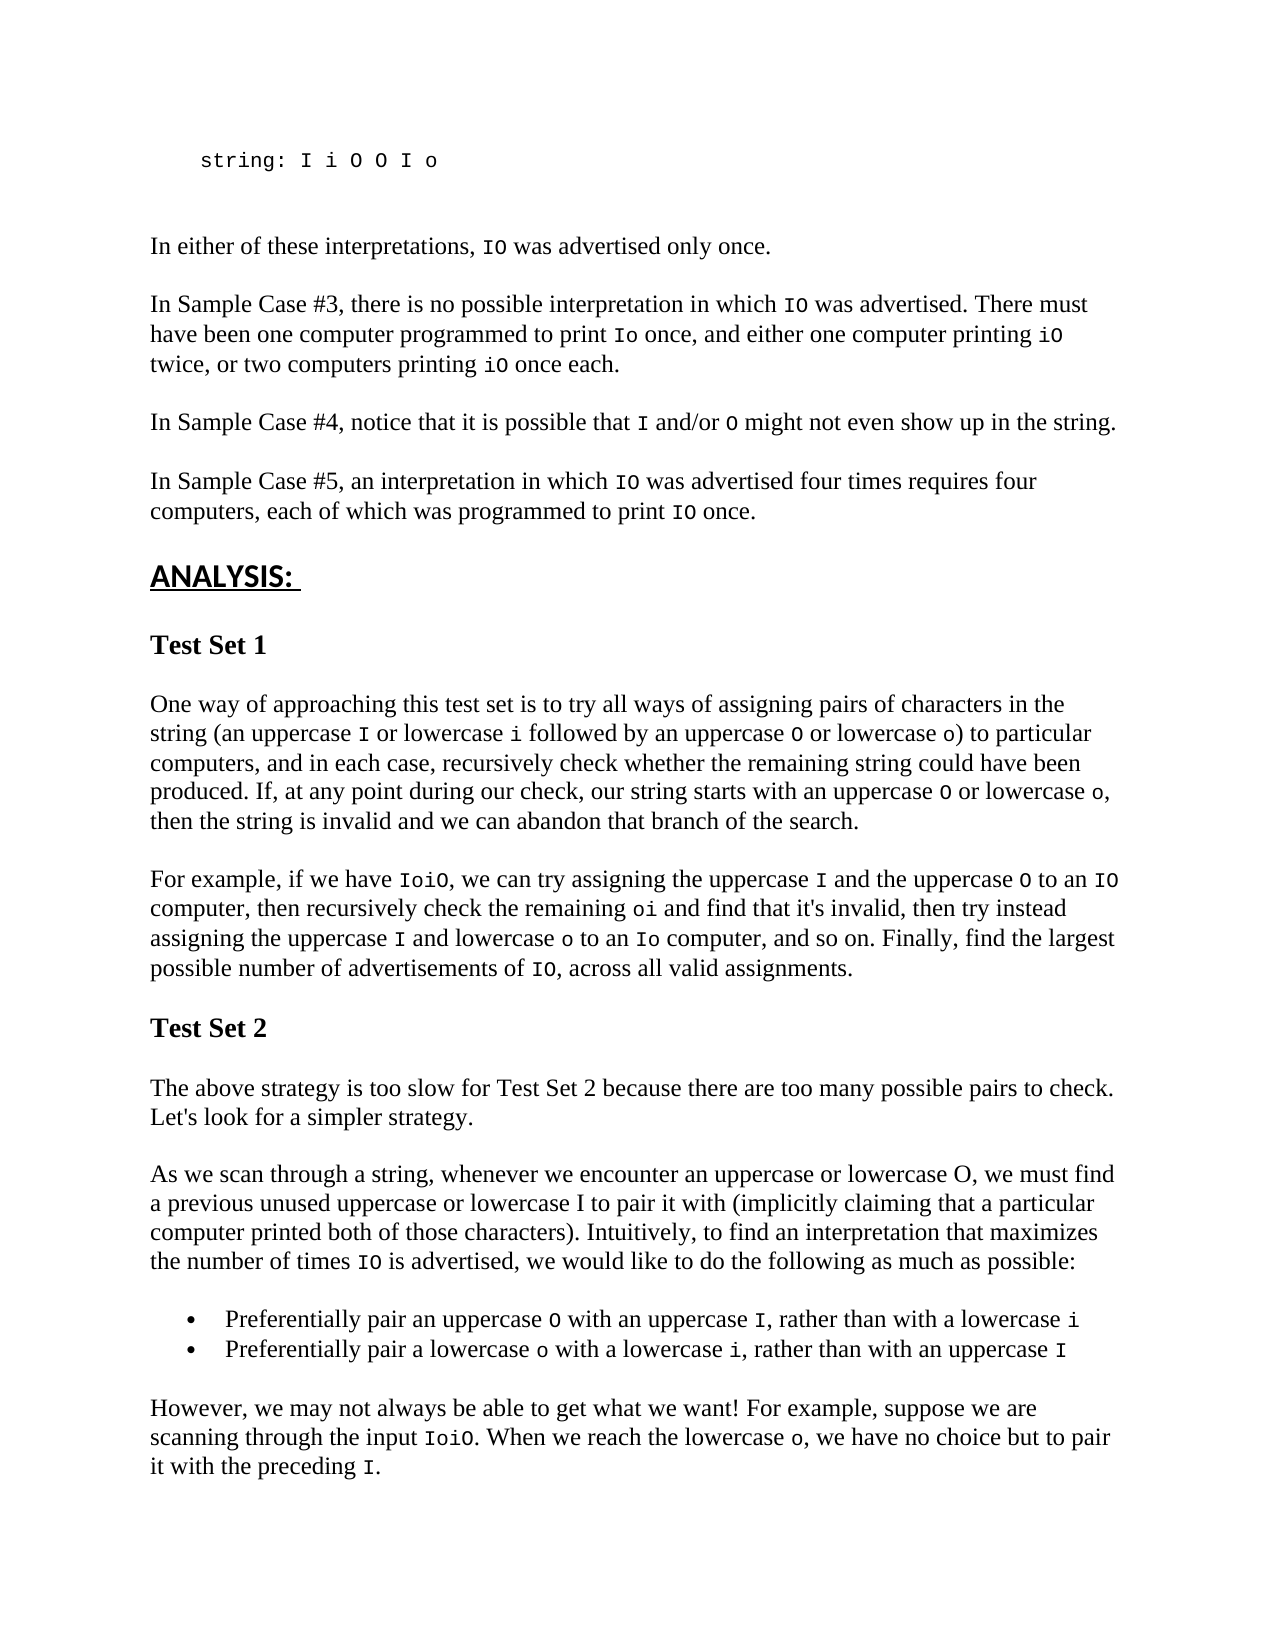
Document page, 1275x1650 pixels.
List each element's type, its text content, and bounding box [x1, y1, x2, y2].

text In either of these interpretations, IO was advertised only once. [150, 231, 1125, 260]
text In Sample Case #3, there is no possible interpretation in which IO was advertised. There must have been one computer programmed to print Io once, and either one computer printing iO twice, or two computers printing iO once each. [150, 289, 1125, 378]
list Preferentially pair an uppercase O with an uppercase I, rather than with a lowercase i [187, 1304, 1125, 1334]
text However, we may not always be able to get what we want! For example, suppose we are scanning through the input IoiO. When we reach the lowercase o, we have no choice but to pair it with the preceding I. [150, 1393, 1125, 1481]
text Test Set 1 [150, 628, 1125, 660]
text One way of approaching this test set is to try all ways of assigning pairs of characters in the string (an uppercase I or lowercase i followed by an uppercase O or lowercase o) to particular computers, and in each case, recursively check whether the remaining string could have been produced. If, at any point during our check, our string starts with an uppercase O or lowercase o, then the string is invalid and we can abandon that branch of the search. [150, 689, 1125, 835]
text Test Set 2 [150, 1011, 1125, 1044]
text The above strategy is too slow for Test Set 2 because there are too many possible pairs to check. Let's look for a simpler strategy. [150, 1073, 1125, 1130]
text string: I i O O I o [150, 150, 1125, 174]
list Preferentially pair a lowercase o with a lowercase i, rather than with an uppercase I [187, 1334, 1125, 1364]
text In Sample Case #4, notice that it is possible that I and/or O might not even show up in the string. [150, 407, 1125, 437]
text In Sample Case #5, an interpretation in which IO was advertised four times requires four computers, each of which was programmed to print IO once. [150, 466, 1125, 525]
text As we scan through a string, whenever we encounter an uppercase or lowercase O, we must find a previous unused uppercase or lowercase I to pair it with (implicitly claiming that a particular computer printed both of those characters). Intuitively, to find an interpretation that maximizes the number of times IO is advertised, we would like to do the following as much as possible: [150, 1159, 1125, 1275]
text ANALYSIS: [150, 554, 1125, 595]
text For example, if we have IoiO, we can try assigning the uppercase I and the uppercase O to an IO computer, then recursively check the remaining oi and find that it's invalid, then try instead assigning the uppercase I and lowercase o to an Io computer, and so on. Finally, find the largest possible number of advertisements of IO, across all valid assignments. [150, 864, 1125, 982]
